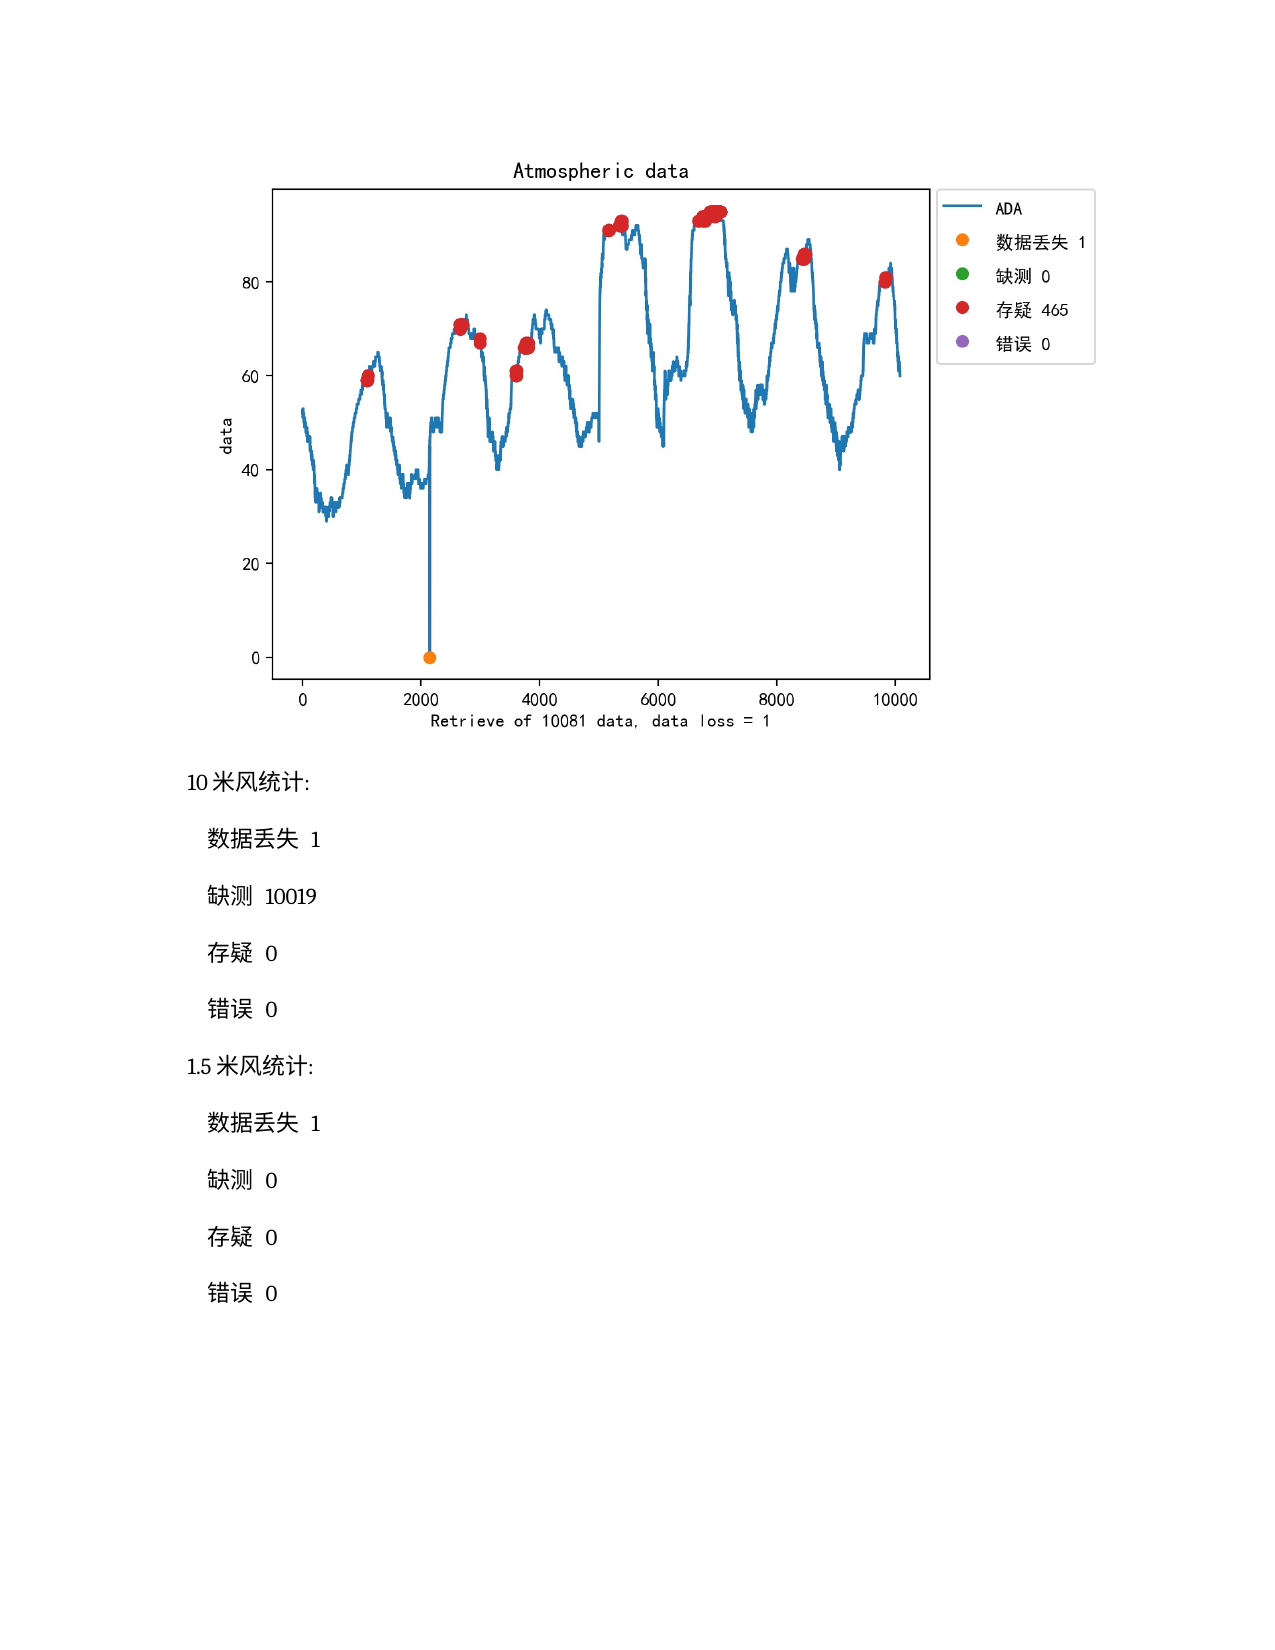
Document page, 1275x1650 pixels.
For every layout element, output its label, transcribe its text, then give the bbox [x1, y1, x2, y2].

text 缺测 0 [187, 1164, 1087, 1195]
text 数据丢失 1 [187, 823, 1087, 854]
text 错误 0 [187, 993, 1087, 1024]
text 10米风统计: [187, 766, 1087, 797]
text 1.5米风统计: [187, 1050, 1087, 1081]
text 存疑 0 [187, 1220, 1087, 1252]
text 缺测 10019 [187, 880, 1087, 911]
text 错误 0 [187, 1277, 1087, 1308]
picture [206, 150, 1107, 742]
text 数据丢失 1 [187, 1107, 1087, 1138]
text 存疑 0 [187, 937, 1087, 968]
